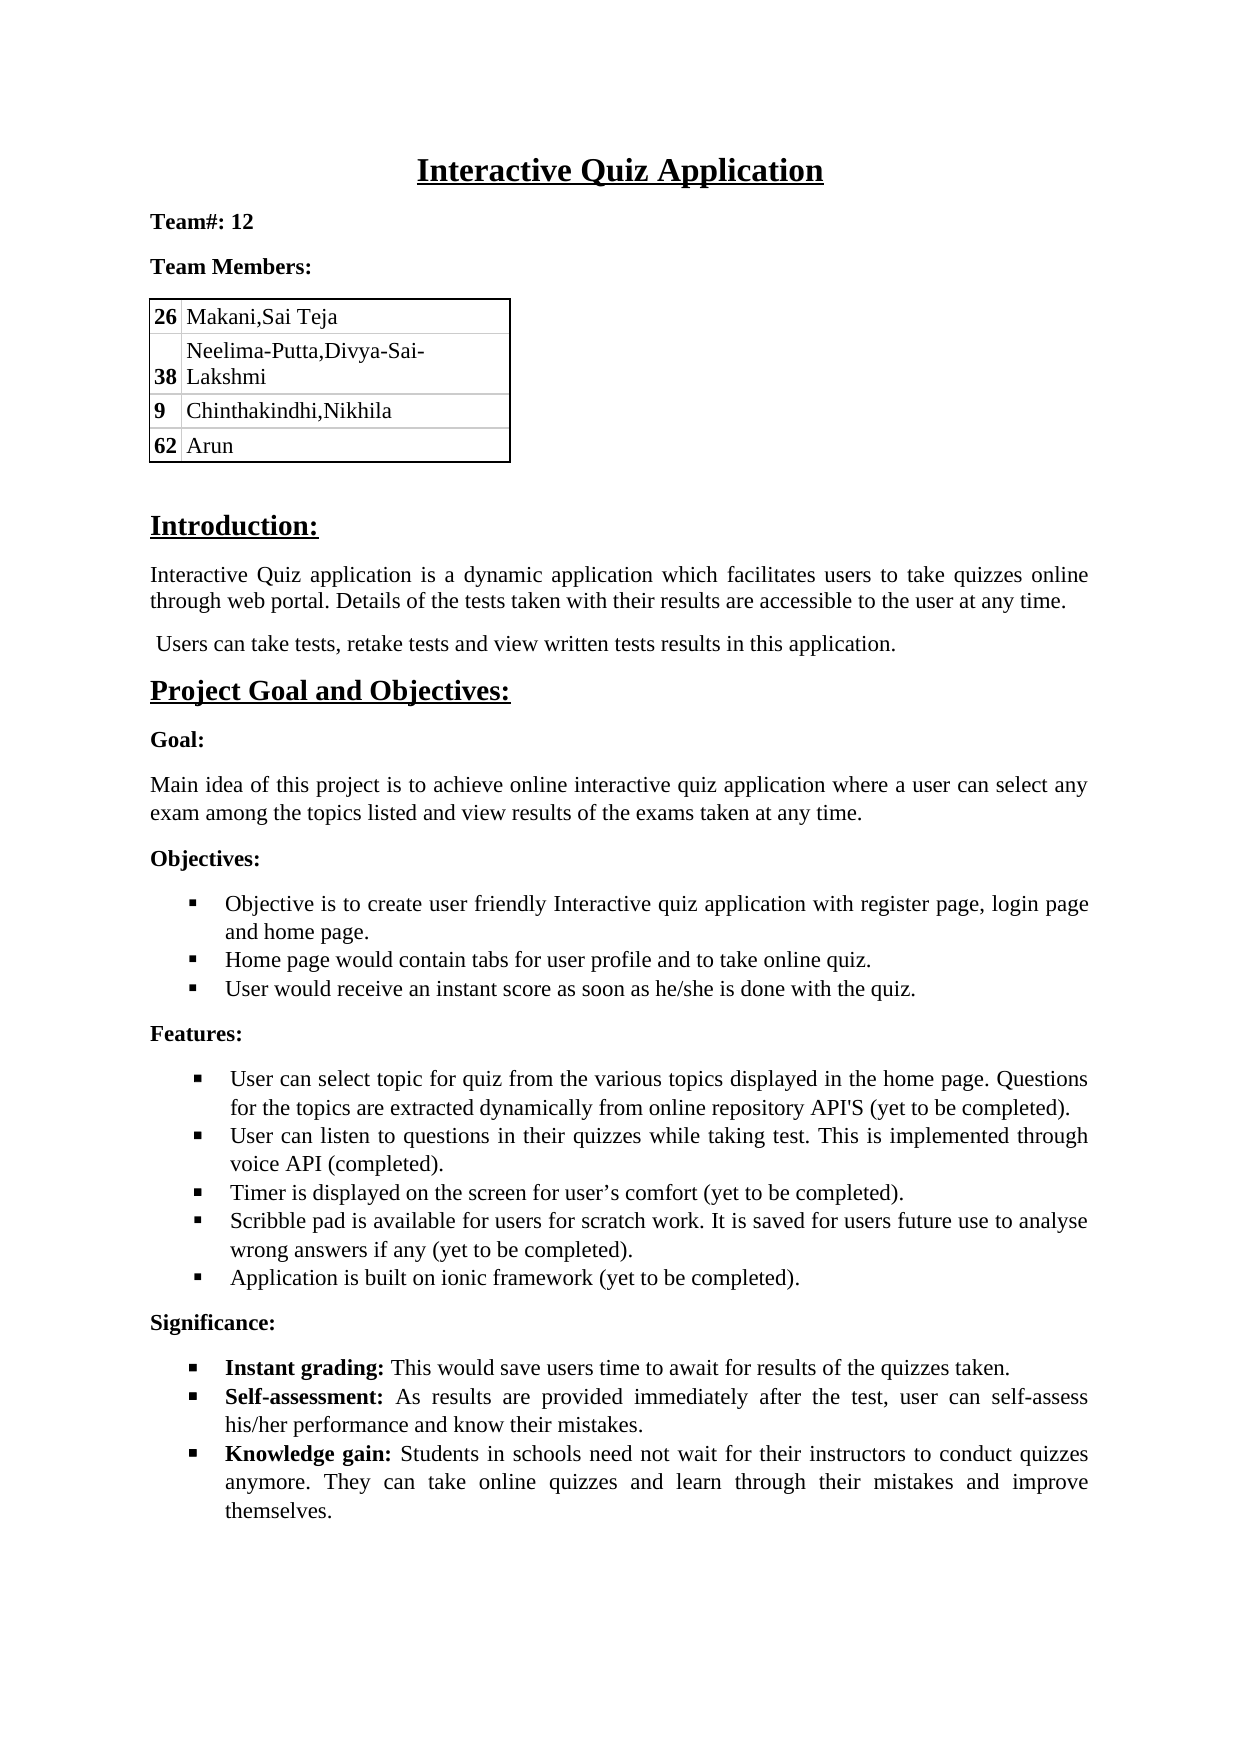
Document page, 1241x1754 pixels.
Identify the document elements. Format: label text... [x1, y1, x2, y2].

text Significance: [150, 1309, 1090, 1336]
text Interactive Quiz application is a dynamic application which facilitates users to take quizzes online through web portal. Details of the tests taken with their results are accessible to the user at any time. [150, 561, 1090, 613]
list Timer is displayed on the screen for user’s comfort (yet to be completed). [192, 1179, 1090, 1205]
list Knowledge gain: Students in schools need not wait for their instructors to conduct quizzes anymore. They can take online quizzes and learn through their mistakes and improve themselves. [187, 1440, 1090, 1523]
text Features: [150, 1020, 1090, 1046]
text Objectives: [150, 844, 1090, 871]
text Introduction: [150, 508, 1090, 541]
table_cell 62 [150, 429, 181, 461]
table_cell Chinthakindhi,Nikhila [182, 395, 509, 427]
text Team#: 12 [150, 208, 1090, 234]
table_cell 9 [150, 395, 181, 427]
list Application is built on ionic framework (yet to be completed). [192, 1264, 1090, 1291]
text Team Members: [150, 253, 1090, 279]
list User can listen to questions in their quizzes while taking test. This is implemented through voice API (completed). [192, 1122, 1090, 1177]
list User would receive an instant score as soon as he/she is done with the quiz. [187, 975, 1090, 1001]
table_cell 38 [150, 334, 181, 393]
list Instant grading: This would save users time to await for results of the quizzes taken. [187, 1354, 1090, 1381]
list Scribble pad is available for users for scratch work. It is saved for users future use to analyse wrong answers if any (yet to be completed). [192, 1207, 1090, 1262]
table_cell Arun [182, 429, 509, 461]
list User can select topic for quiz from the various topics displayed in the home page. Questions for the topics are extracted dynamically from online repository API'S (yet to be completed). [192, 1065, 1090, 1120]
list Self-assessment: As results are provided immediately after the test, user can self-assess his/her performance and know their mistakes. [187, 1383, 1090, 1438]
table_header 26 [150, 300, 181, 332]
text Interactive Quiz Application [150, 150, 1090, 188]
text Project Goal and Objectives: [150, 673, 1090, 707]
table_cell Neelima-Putta,Divya-Sai-Lakshmi [182, 334, 509, 393]
table_header Makani,Sai Teja [182, 300, 509, 332]
list Home page would contain tabs for user profile and to take online quiz. [187, 947, 1090, 973]
text Main idea of this project is to achieve online interactive quiz application where a user can select any exam among the topics listed and view results of the exams taken at any time. [150, 771, 1090, 826]
text Goal: [150, 726, 1090, 752]
text Users can take tests, retake tests and view written tests results in this application. [150, 630, 1090, 656]
list Objective is to create user friendly Interactive quiz application with register page, login page and home page. [187, 890, 1090, 944]
